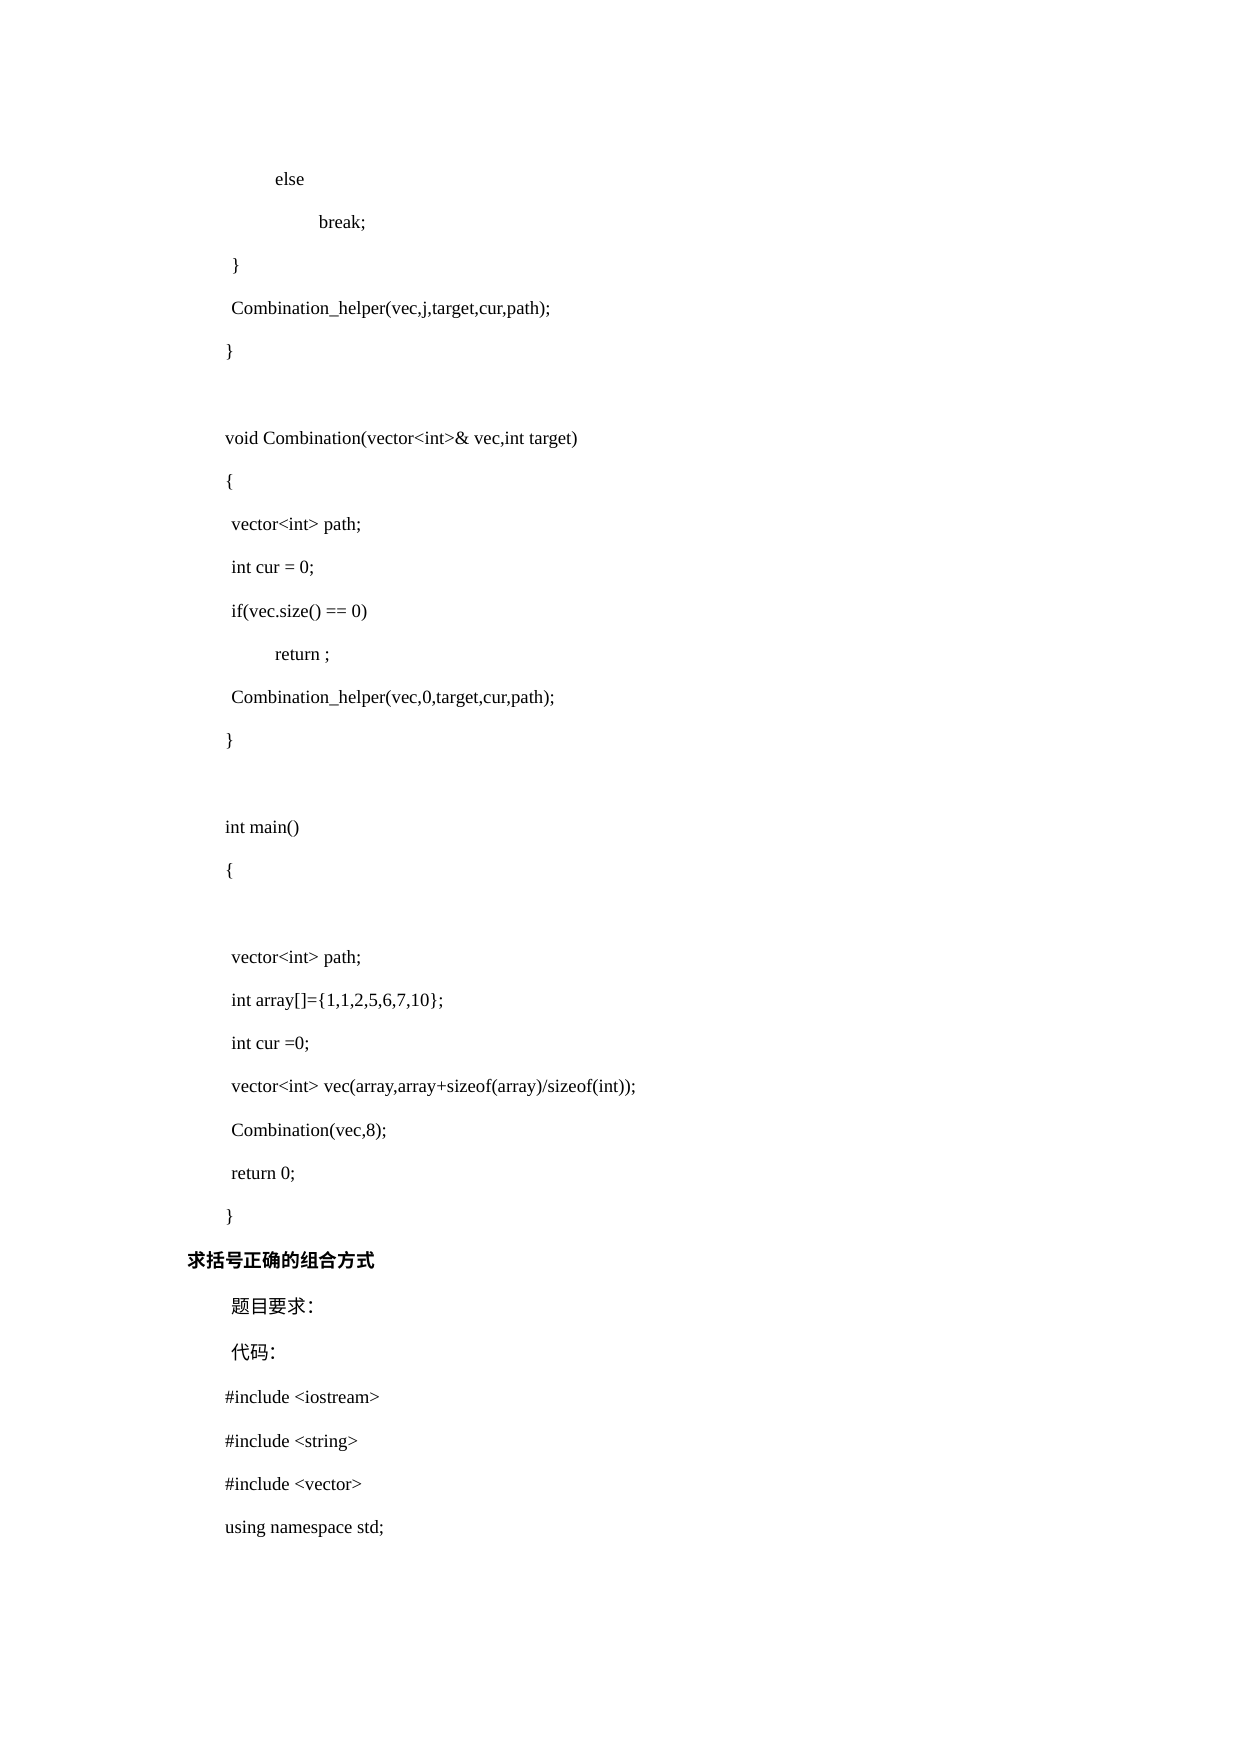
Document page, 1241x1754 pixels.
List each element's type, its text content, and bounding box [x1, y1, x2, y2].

text #include <vector> [225, 1467, 1053, 1500]
text int array[]={1,1,2,5,6,7,10}; [225, 983, 1053, 1016]
text { [225, 464, 1053, 497]
text } [225, 335, 1053, 367]
text Combination_helper(vec,0,target,cur,path); [225, 681, 1053, 713]
text 代码： [187, 1335, 1053, 1367]
text 题目要求： [187, 1289, 1053, 1321]
text void Combination(vector<int>& vec,int target) [225, 421, 1053, 454]
text } [225, 248, 1053, 281]
text { [225, 854, 1053, 886]
text return 0; [225, 1156, 1053, 1189]
text int cur = 0; [225, 551, 1053, 583]
text Combination_helper(vec,j,target,cur,path); [225, 292, 1053, 324]
text using namespace std; [225, 1511, 1053, 1543]
text break; [225, 205, 1053, 238]
text vector<int> path; [225, 508, 1053, 540]
text vector<int> path; [225, 940, 1053, 973]
text } [225, 724, 1053, 756]
text else [225, 162, 1053, 194]
text int main() [225, 810, 1053, 843]
text } [225, 1199, 1053, 1232]
text vector<int> vec(array,array+sizeof(array)/sizeof(int)); [225, 1070, 1053, 1102]
text Combination(vec,8); [225, 1113, 1053, 1146]
text #include <string> [225, 1424, 1053, 1457]
text int cur =0; [225, 1027, 1053, 1059]
subtitle 求括号正确的组合方式 [187, 1243, 1053, 1275]
text if(vec.size() == 0) [225, 594, 1053, 627]
text return ; [225, 637, 1053, 670]
text #include <iostream> [225, 1381, 1053, 1413]
